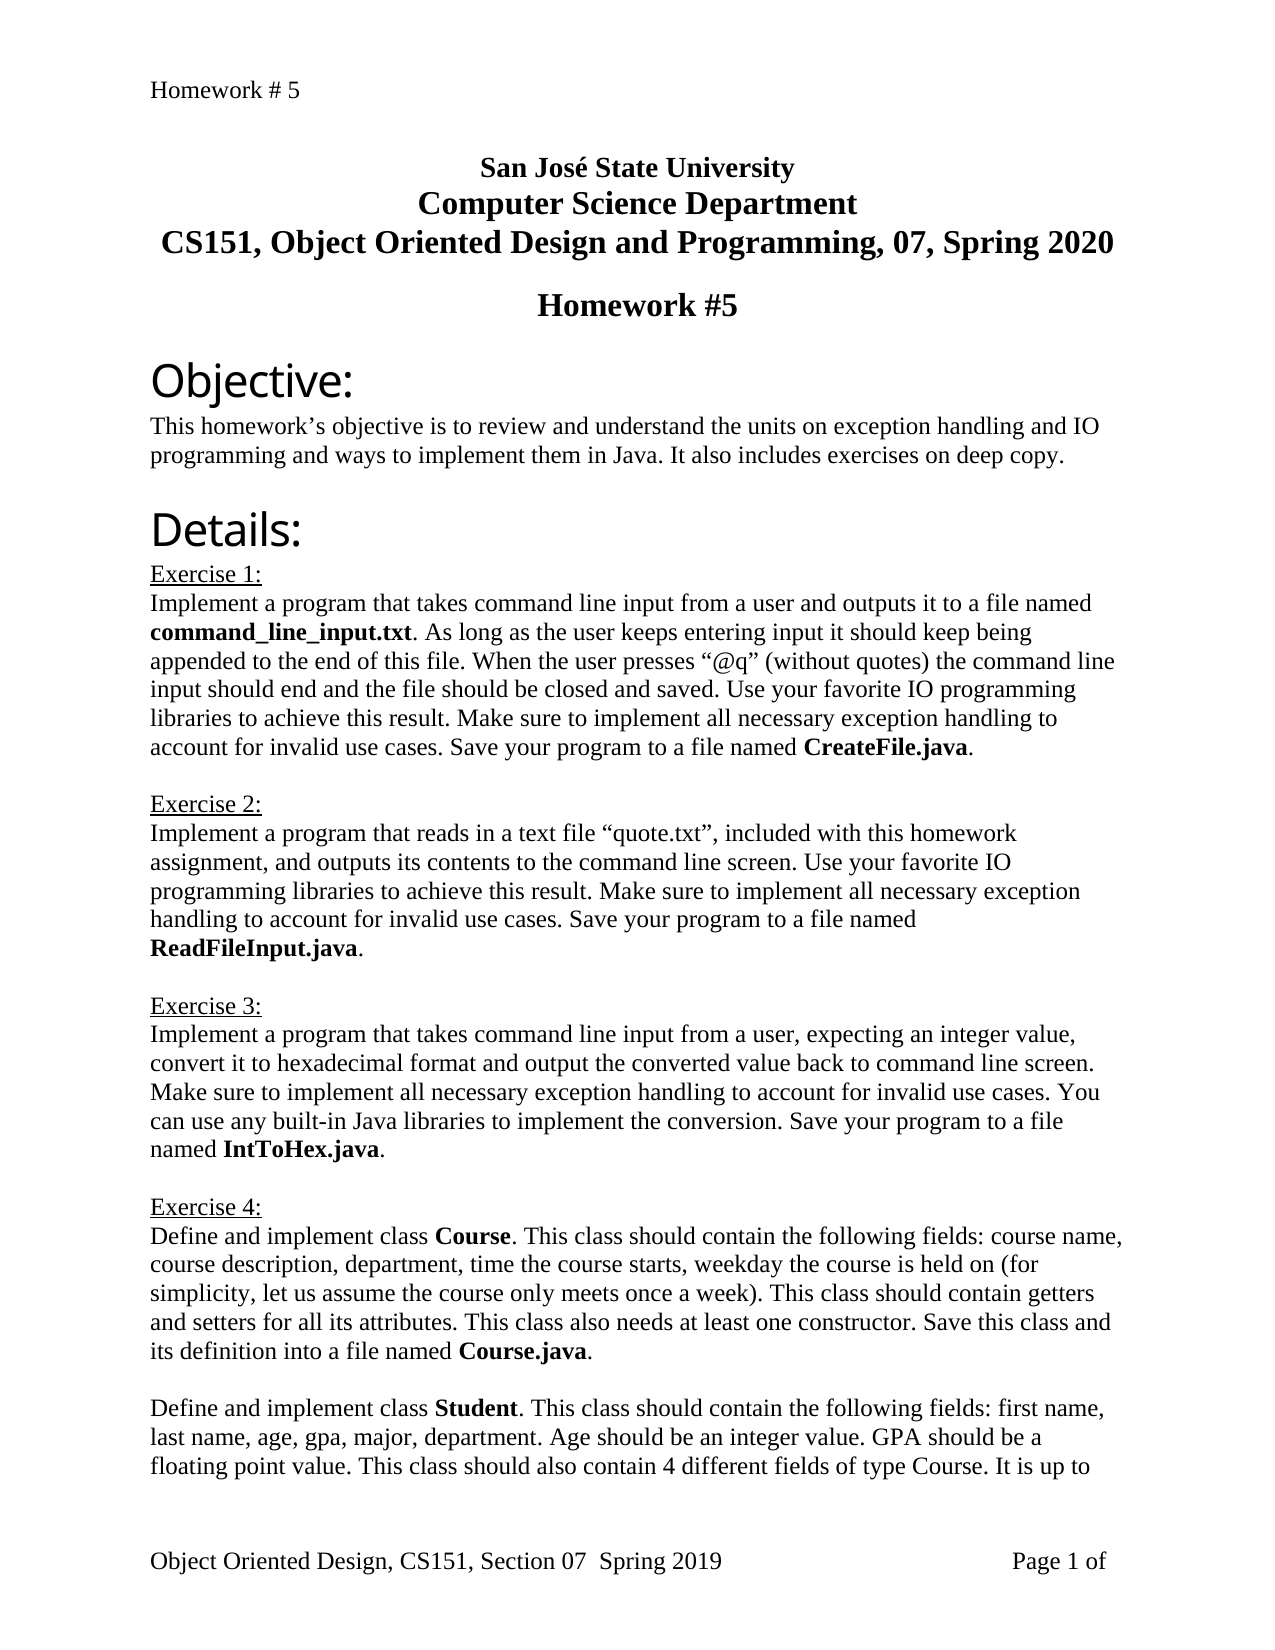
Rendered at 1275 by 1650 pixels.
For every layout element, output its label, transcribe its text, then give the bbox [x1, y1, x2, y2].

text Exercise 3: [150, 991, 1125, 1019]
text Implement a program that takes command line input from a user, expecting an integer value, convert it to hexadecimal format and output the converted value back to command line screen. Make sure to implement all necessary exception handling to account for invalid use cases. You can use any built-in Java libraries to implement the conversion. Save your program to a file named IntToHex.java. [150, 1019, 1125, 1163]
subtitle Homework #5 [150, 285, 1125, 323]
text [150, 1393, 1125, 1479]
title Details: [150, 497, 1125, 559]
text Define and implement class Course. This class should contain the following fields: course name, course description, department, time the course starts, weekday the course is held on (for simplicity, let us assume the course only meets once a week). This class should contain getters and setters for all its attributes. This class also needs at least one constructor. Save this class and its definition into a file named Course.java. [150, 1221, 1125, 1364]
subtitle Computer Science Department CS151, Object Oriented Design and Programming, 07, Spring 2020 [150, 183, 1125, 260]
text Exercise 2: [150, 789, 1125, 818]
text San José State University [150, 150, 1125, 183]
text Implement a program that reads in a text file “quote.txt”, included with this homework assignment, and outputs its contents to the command line screen. Use your favorite IO programming libraries to achieve this result. Make sure to implement all necessary exception handling to account for invalid use cases. Save your program to a file named ReadFileInput.java. [150, 818, 1125, 962]
text Exercise 1: [150, 559, 1125, 588]
text Exercise 4: [150, 1192, 1125, 1221]
text Implement a program that takes command line input from a user and outputs it to a file named command_line_input.txt. As long as the user keeps entering input it should keep being appended to the end of this file. When the user presses “@q” (without quotes) the command line input should end and the file should be closed and saved. Use your favorite IO programming libraries to achieve this result. Make sure to implement all necessary exception handling to account for invalid use cases. Save your program to a file named CreateFile.java. [150, 588, 1125, 761]
text This homework’s objective is to review and understand the units on exception handling and IO programming and ways to implement them in Java. It also includes exercises on deep copy. [150, 411, 1125, 468]
title Objective: [150, 348, 1125, 411]
